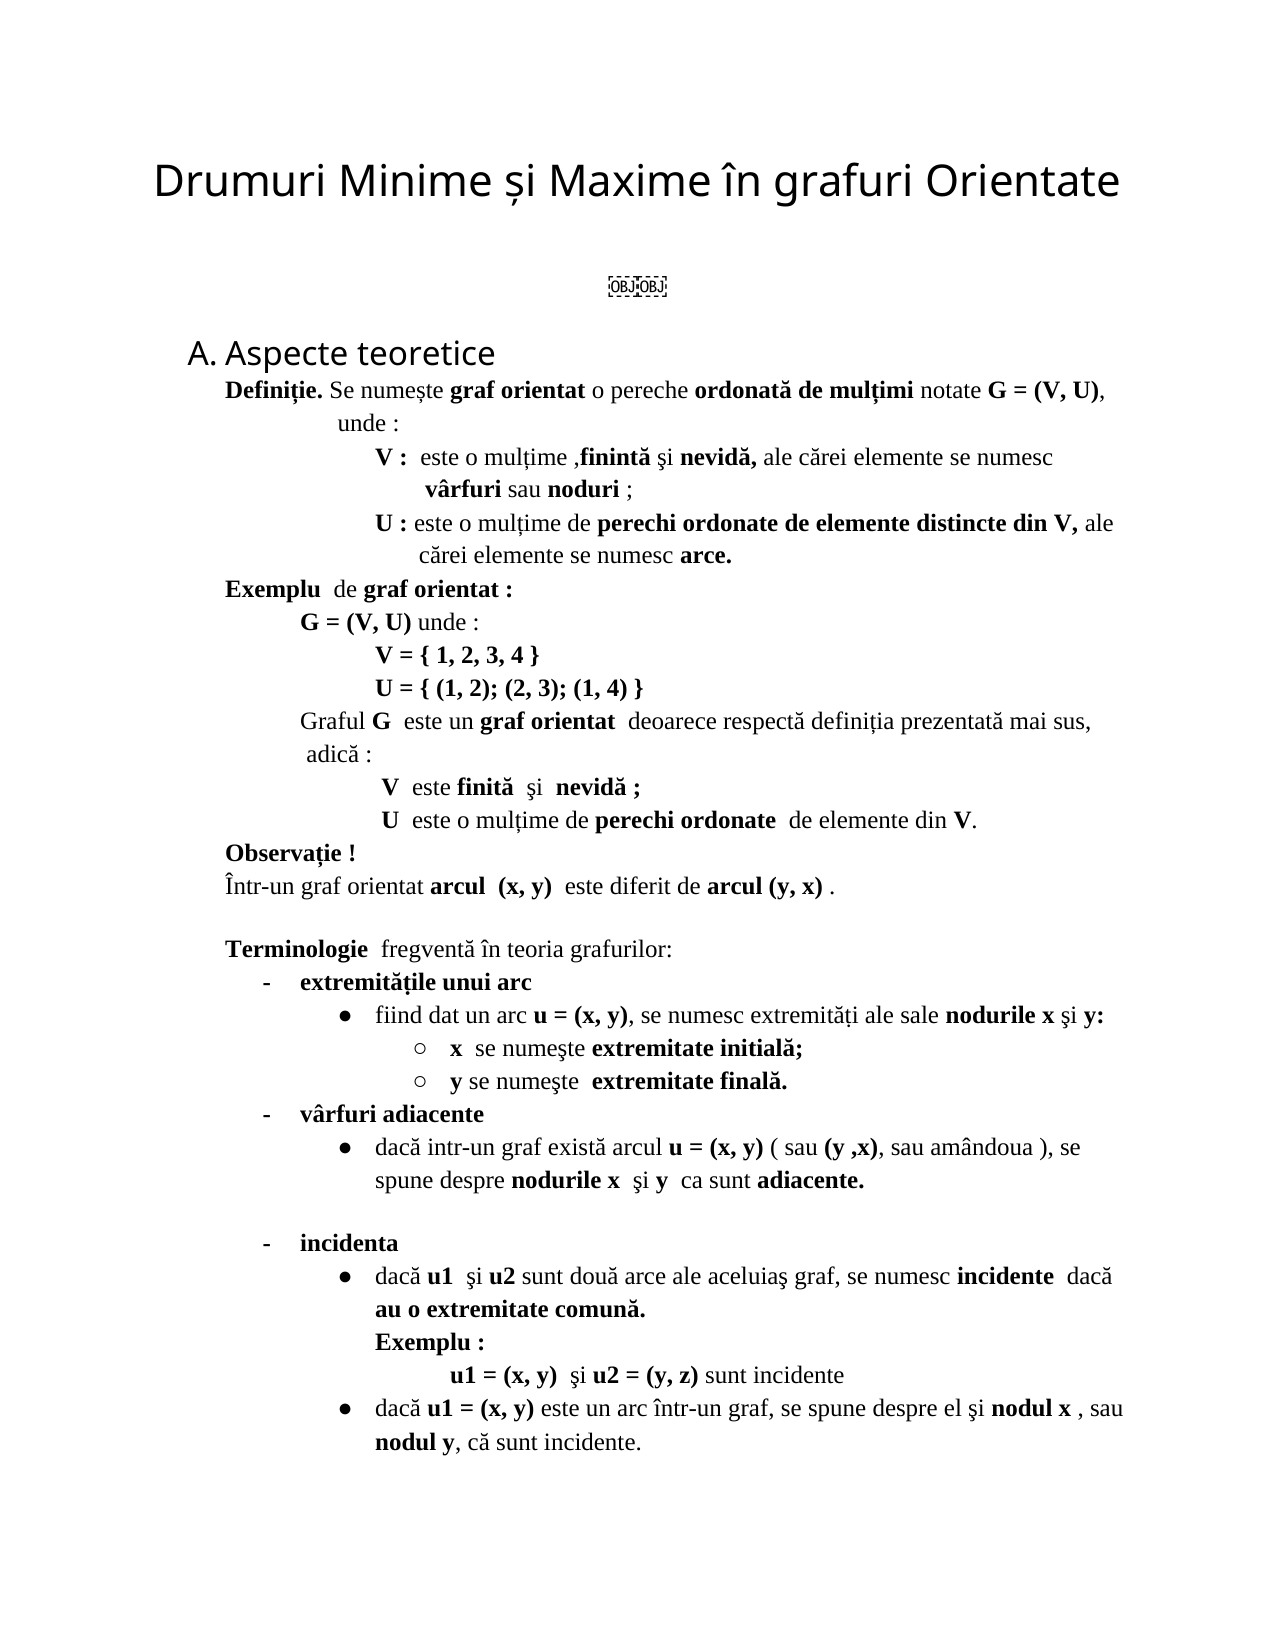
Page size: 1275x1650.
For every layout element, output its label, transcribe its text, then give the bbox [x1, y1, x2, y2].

text Exemplu : [150, 1327, 1125, 1356]
text Exemplu de graf orientat : [225, 574, 1125, 602]
text adică : [300, 739, 1125, 767]
list incidenta [262, 1228, 1125, 1257]
list y se numeşte extremitate finală. [412, 1066, 1125, 1095]
text unde : [225, 408, 1125, 437]
text Observație ! [225, 838, 1125, 867]
text u1 = (x, y) şi u2 = (y, z) sunt incidente [150, 1361, 1125, 1389]
title Drumuri Minime și Maxime în grafuri Orientate [150, 150, 1125, 209]
list vârfuri adiacente [262, 1099, 1125, 1128]
text cărei elemente se numesc arce. [300, 541, 1125, 569]
text vârfuri sau noduri ; [225, 474, 1125, 503]
text U este o mulțime de perechi ordonate de elemente din V. [225, 805, 1125, 833]
text U : este o mulțime de perechi ordonate de elemente distincte din V, ale [225, 508, 1125, 536]
subtitle Aspecte teoretice [187, 329, 1125, 375]
list extremităṭile unui arc [262, 967, 1125, 996]
text V este finită şi nevidă ; [225, 772, 1125, 801]
text Definiție. Se numește graf orientat o pereche ordonată de mulțimi notate G = (V, U), [150, 375, 1125, 403]
list fiind dat un arc u = (x, y), se numesc extremităṭi ale sale nodurile x şi y: [337, 1000, 1125, 1029]
list dacă intr-un graf există arcul u = (x, y) ( sau (y ,x), sau amândoua ), se spune despre nodurile x şi y ca sunt adiacente. [337, 1132, 1125, 1194]
text V = { 1, 2, 3, 4 } [225, 640, 1125, 668]
text V : este o mulțime ,finintă şi nevidă, ale cărei elemente se numesc [225, 442, 1125, 470]
text U = { (1, 2); (2, 3); (1, 4) } [225, 673, 1125, 701]
text Terminologie fregventă în teoria grafurilor: [225, 934, 1125, 963]
text Graful G este un graf orientat deoarece respectă definiția prezentată mai sus, [225, 706, 1125, 734]
text Într-un graf orientat arcul (x, y) este diferit de arcul (y, x) . [225, 871, 1125, 899]
list dacă u1 = (x, y) este un arc într-un graf, se spune despre el şi nodul x , sau nodul y, că sunt incidente. [337, 1393, 1125, 1455]
list dacă u1 şi u2 sunt două arce ale aceluiaş graf, se numesc incidente dacă au o extremitate comună. [337, 1261, 1125, 1323]
text G = (V, U) unde : [225, 607, 1125, 635]
list x se numeşte extremitate initială; [412, 1033, 1125, 1062]
text ￼￼ [150, 270, 1125, 303]
